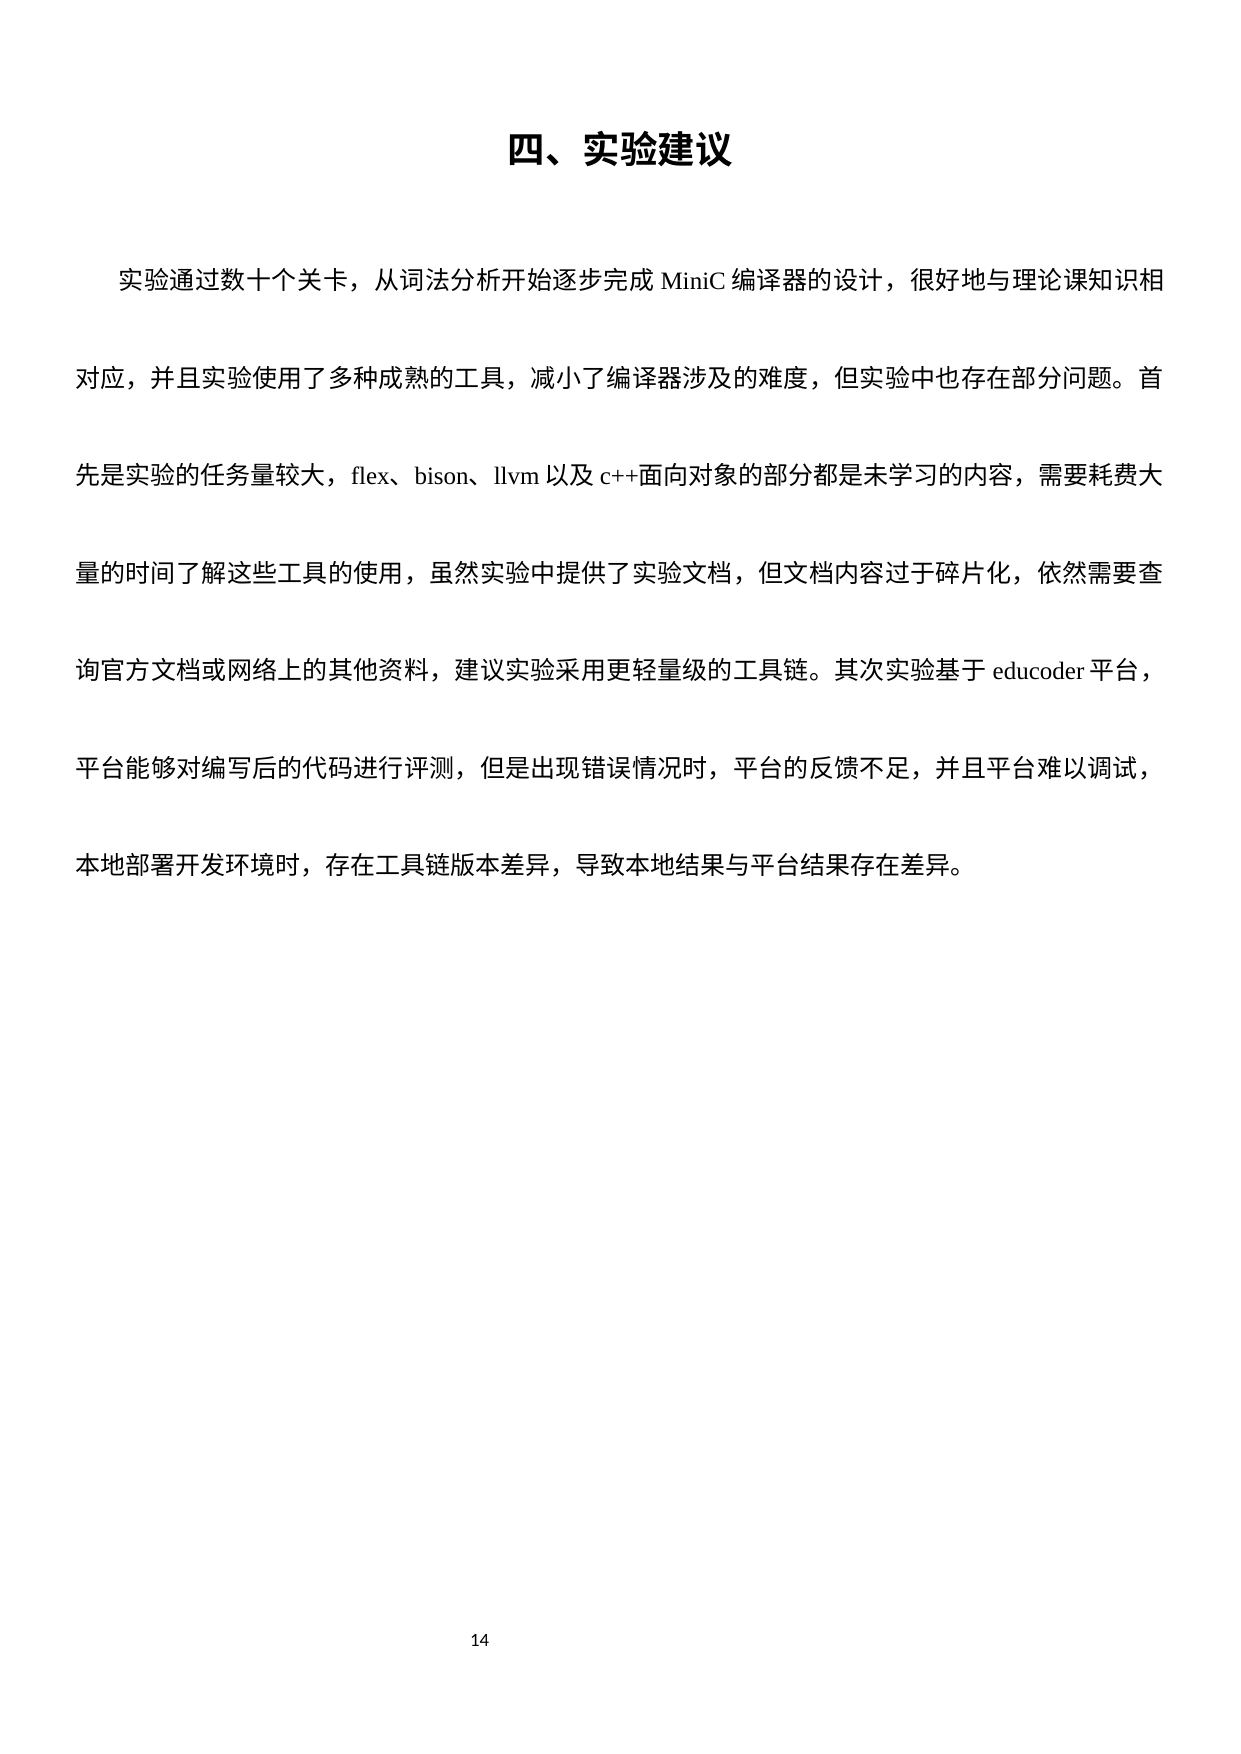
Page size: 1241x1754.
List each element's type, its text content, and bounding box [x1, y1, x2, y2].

list 实验通过数十个关卡，从词法分析开始逐步完成MiniC编译器的设计，很好地与理论课知识相对应，并且实验使用了多种成熟的工具，减小了编译器涉及的难度，但实验中也存在部分问题。首先是实验的任务量较大，flex、bison、llvm以及c++面向对象的部分都是未学习的内容，需要耗费大量的时间了解这些工具的使用，虽然实验中提供了实验文档，但文档内容过于碎片化，依然需要查询官方文档或网络上的其他资料，建议实验采用更轻量级的工具链。其次实验基于educoder平台，平台能够对编写后的代码进行评测，但是出现错误情况时，平台的反馈不足，并且平台难以调试，本地部署开发环境时，存在工具链版本差异，导致本地结果与平台结果存在差异。 [75, 246, 1165, 896]
subtitle 实验建议 [75, 115, 1165, 180]
